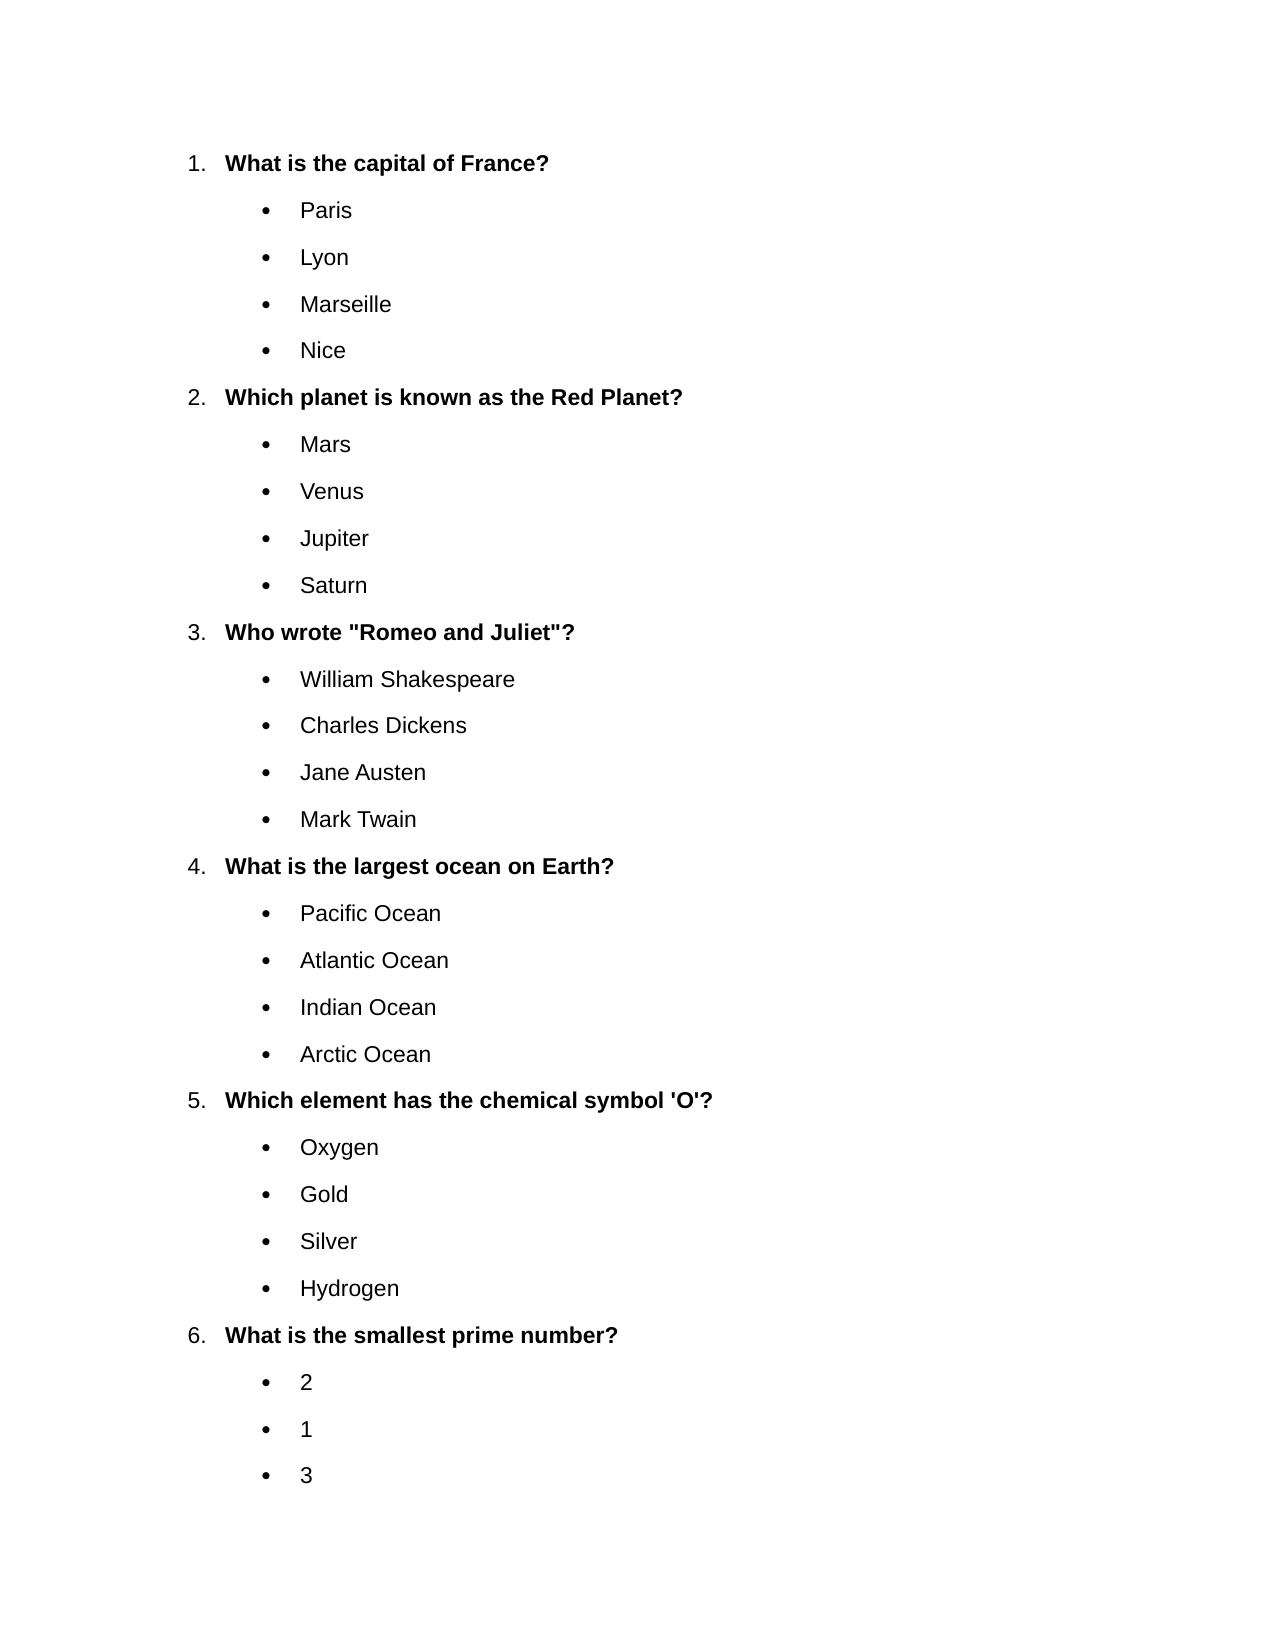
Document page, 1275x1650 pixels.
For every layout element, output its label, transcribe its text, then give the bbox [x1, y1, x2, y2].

list Mark Twain [262, 806, 1125, 833]
list Nice [262, 337, 1125, 364]
list Silver [262, 1228, 1125, 1254]
list Venus [262, 478, 1125, 504]
list What is the largest ocean on Earth? [187, 853, 1125, 879]
list 1 [262, 1416, 1125, 1442]
list Which planet is known as the Red Planet? [187, 384, 1125, 411]
list What is the smallest prime number? [187, 1322, 1125, 1348]
list Mars [262, 431, 1125, 458]
list Arctic Ocean [262, 1041, 1125, 1067]
list Hydrogen [262, 1275, 1125, 1301]
list Pacific Ocean [262, 900, 1125, 926]
list Lyon [262, 244, 1125, 270]
list Oxygen [262, 1134, 1125, 1161]
list Jane Austen [262, 759, 1125, 786]
list Which element has the chemical symbol 'O'? [187, 1087, 1125, 1114]
list Indian Ocean [262, 994, 1125, 1020]
list Charles Dickens [262, 712, 1125, 739]
list William Shakespeare [262, 666, 1125, 692]
list Jupiter [262, 525, 1125, 551]
list Saturn [262, 572, 1125, 598]
list Paris [262, 197, 1125, 223]
list Gold [262, 1181, 1125, 1208]
list Who wrote "Romeo and Juliet"? [187, 619, 1125, 645]
list Marseille [262, 291, 1125, 317]
list Atlantic Ocean [262, 947, 1125, 973]
list What is the capital of France? [187, 150, 1125, 176]
list 3 [262, 1462, 1125, 1489]
list 2 [262, 1369, 1125, 1395]
